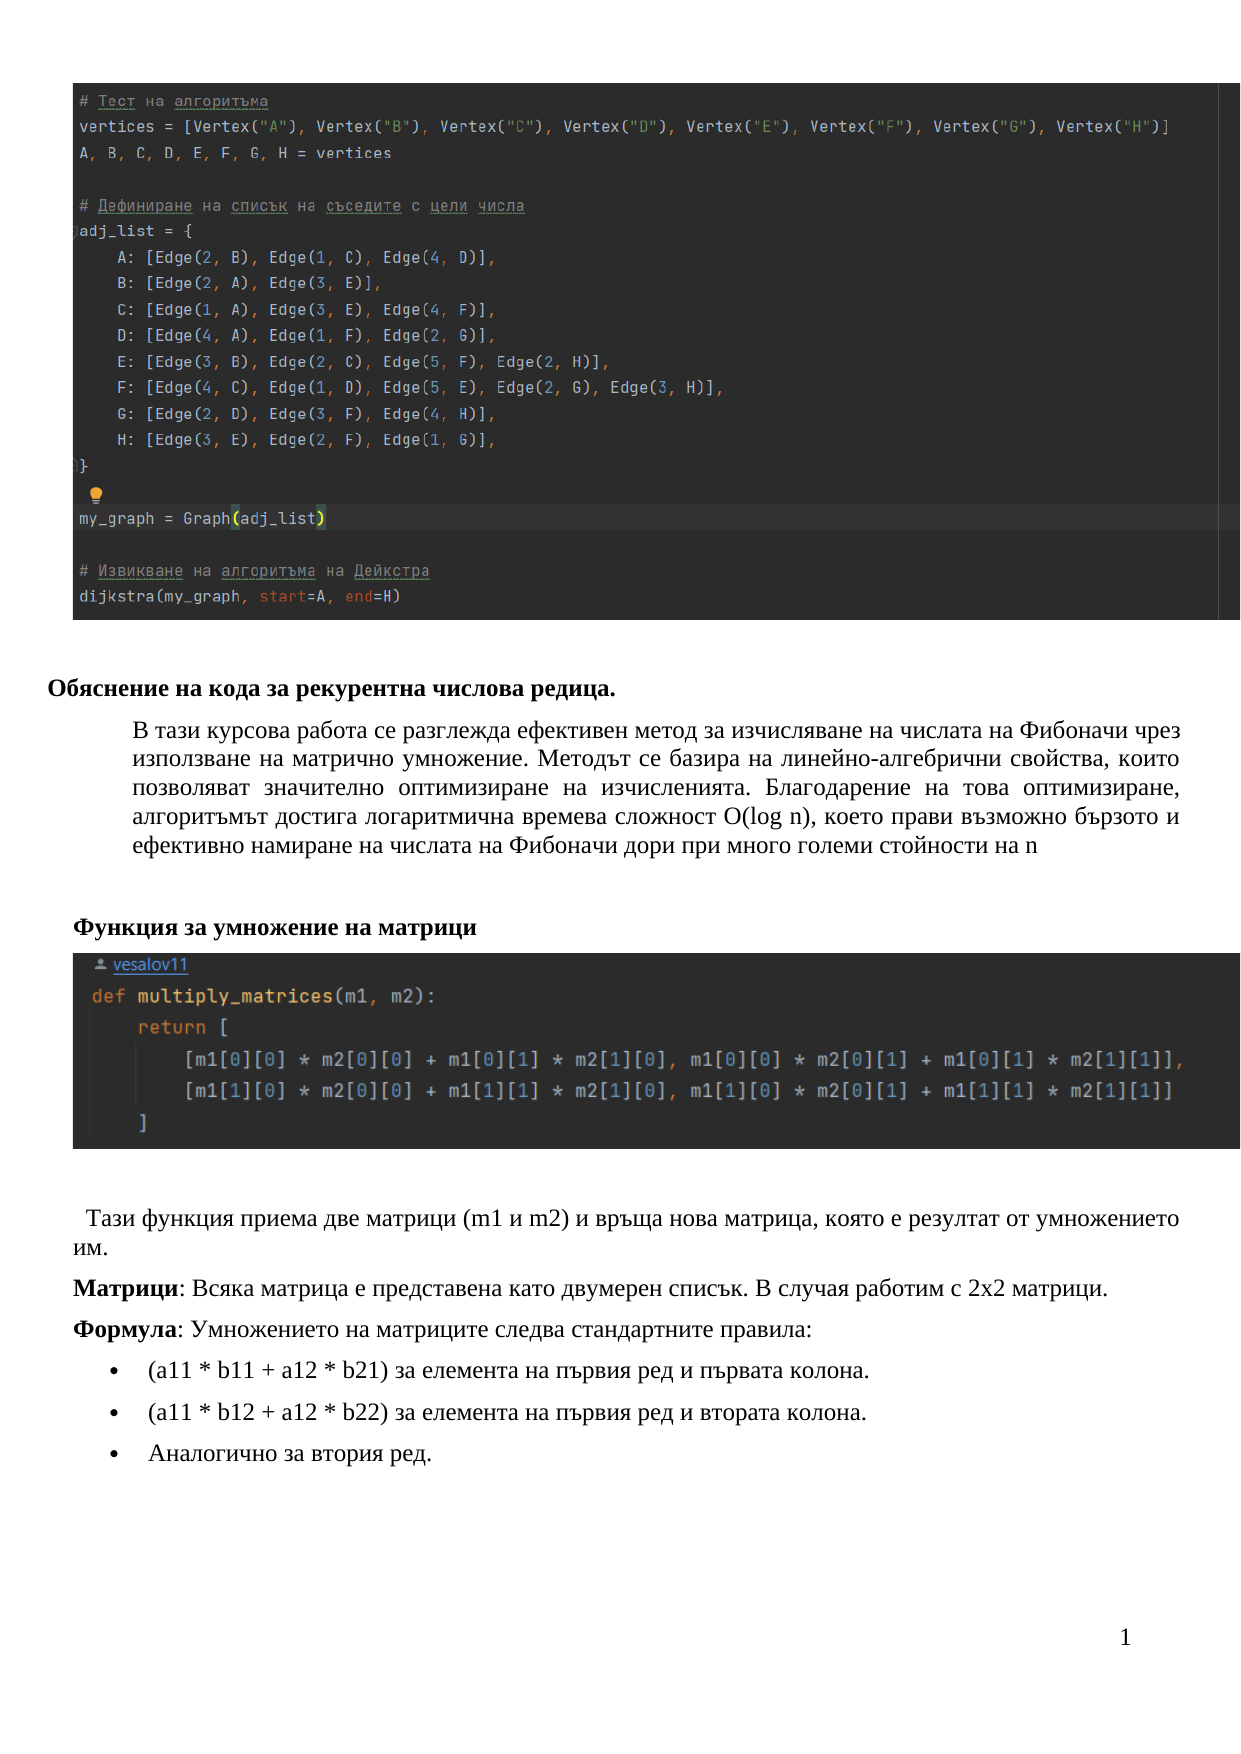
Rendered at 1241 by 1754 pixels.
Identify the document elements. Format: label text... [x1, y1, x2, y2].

picture [72, 83, 1241, 620]
list (a11 * b12 + a12 * b22) за елемента на първия ред и втората колона. [110, 1397, 1181, 1425]
text Функция за умножение на матрици [73, 912, 1181, 941]
text Формула: Умножението на матриците следва стандартните правила: [73, 1314, 1181, 1343]
text Тази функция приема две матрици (m1 и m2) и връща нова матрица, която е резултат от умножението им. [73, 1203, 1181, 1260]
text Обяснение на кода за рекурентна числова редица. [47, 673, 1181, 702]
list Аналогично за втория ред. [110, 1438, 1181, 1467]
picture [72, 953, 1241, 1149]
text Матрици: Всяка матрица е представена като двумерен списък. В случая работим с 2x2 матрици. [73, 1273, 1181, 1302]
list (a11 * b11 + a12 * b21) за елемента на първия ред и първата колона. [110, 1355, 1181, 1384]
text В тази курсова работа се разглежда ефективен метод за изчисляване на числата на Фибоначи чрез използване на матрично умножение. Методът се базира на линейно-алгебрични свойства, които позволяват значително оптимизиране на изчисленията. Благодарение на това оптимизиране, алгоритъмът достига логаритмична времева сложност О(log n), което прави възможно бързото и ефективно намиране на числата на Фибоначи дори при много големи стойности на n [132, 715, 1181, 858]
